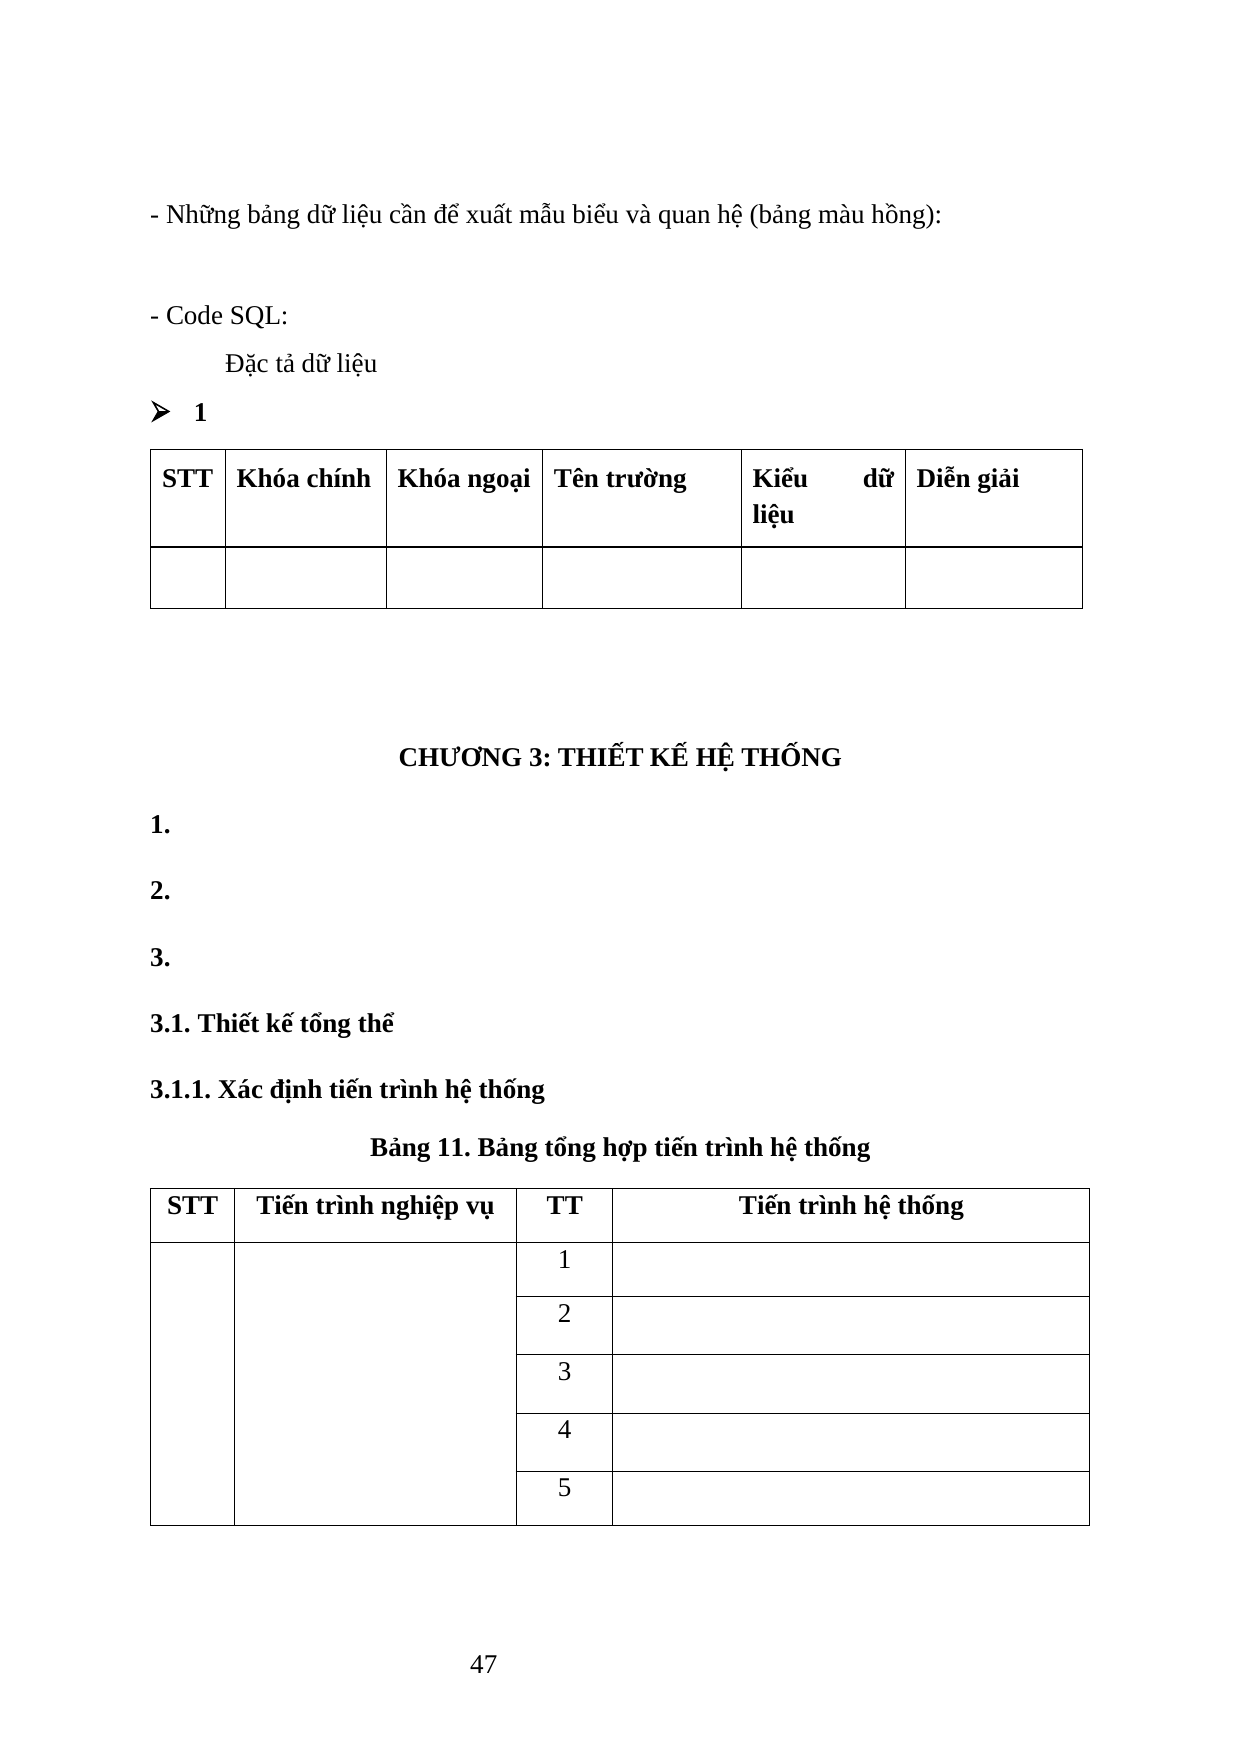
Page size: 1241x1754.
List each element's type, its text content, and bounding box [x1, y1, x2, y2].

table_header Kiểu dữ liệu [742, 450, 905, 546]
table_header STT [151, 450, 225, 546]
table_header Khóa chính [226, 450, 386, 546]
table_cell 5 [517, 1472, 612, 1524]
table_cell [151, 1243, 234, 1524]
table_header TT [517, 1189, 612, 1242]
table_cell [906, 548, 1082, 608]
table_cell 3 [517, 1355, 612, 1412]
text Bảng 11. Bảng tổng hợp tiến trình hệ thống [150, 1131, 1090, 1162]
list 1 [150, 396, 1090, 427]
table_cell [151, 548, 225, 608]
table_cell [613, 1414, 1089, 1471]
text - Những bảng dữ liệu cần để xuất mẫu biểu và quan hệ (bảng màu hồng): [150, 198, 1090, 229]
table_cell [613, 1355, 1089, 1412]
table_cell [226, 548, 386, 608]
table_cell [235, 1243, 516, 1524]
table_header STT [151, 1189, 234, 1242]
table_header Tiến trình hệ thống [613, 1189, 1089, 1242]
table_cell 2 [517, 1297, 612, 1354]
table_cell [613, 1297, 1089, 1354]
table_cell [613, 1472, 1089, 1524]
text - Code SQL: [150, 299, 1090, 331]
table_cell 4 [517, 1414, 612, 1471]
table_header Tiến trình nghiệp vụ [235, 1189, 516, 1242]
table_header Diễn giải [906, 450, 1082, 546]
subtitle CHƯƠNG 3: THIẾT KẾ HỆ THỐNG [150, 741, 1090, 772]
subtitle Xác định tiến trình hệ thống [150, 1073, 1090, 1104]
table_cell [543, 548, 741, 608]
text Đặc tả dữ liệu [150, 348, 1090, 379]
table_cell 1 [517, 1243, 612, 1296]
table_cell [742, 548, 905, 608]
table_cell [613, 1243, 1089, 1296]
table_cell [387, 548, 542, 608]
subtitle Thiết kế tổng thể [150, 1007, 1090, 1038]
table_header Khóa ngoại [387, 450, 542, 546]
table_header Tên trường [543, 450, 741, 546]
